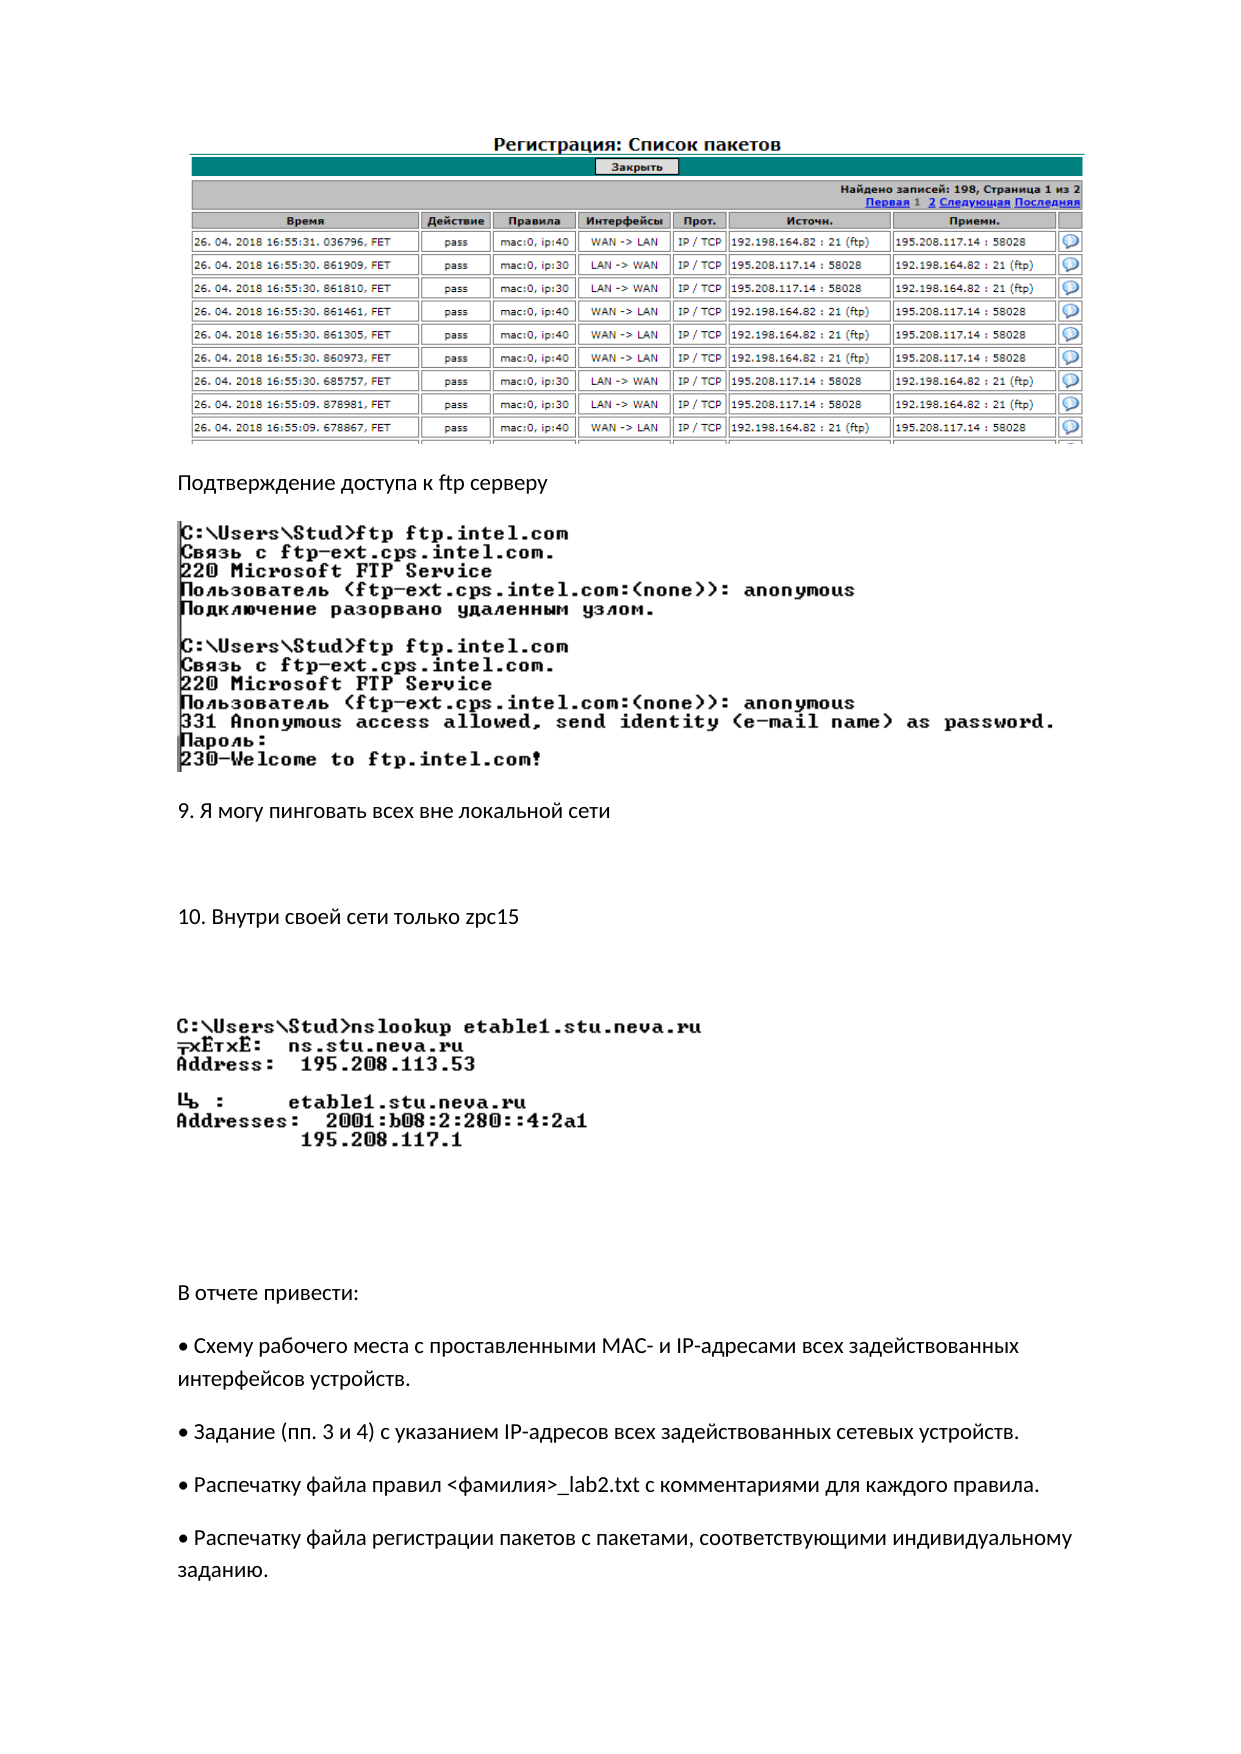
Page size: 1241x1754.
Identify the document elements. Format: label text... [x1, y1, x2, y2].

text 9. Я могу пинговать всех вне локальной сети [177, 796, 1152, 824]
text Подтверждение доступа к ftp серверу [177, 468, 1152, 496]
text 10. Внутри своей сети только zpc15 [177, 902, 1152, 930]
picture [177, 118, 1152, 444]
text В отчете привести: [177, 1278, 1152, 1307]
text • Распечатку файла правил <фамилия>_lab2.txt с комментариями для каждого правила. [177, 1470, 1152, 1498]
picture [177, 521, 1053, 772]
text • Схему рабочего места с проставленными МАС- и IP-адресами всех задействованных интерфейсов устройств. [177, 1332, 1152, 1392]
text • Задание (пп. 3 и 4) с указанием IP-адресов всех задействованных сетевых устройств. [177, 1417, 1152, 1445]
picture [177, 1008, 720, 1148]
text • Распечатку файла регистрации пакетов с пакетами, соответствующими индивидуальному заданию. [177, 1523, 1152, 1583]
